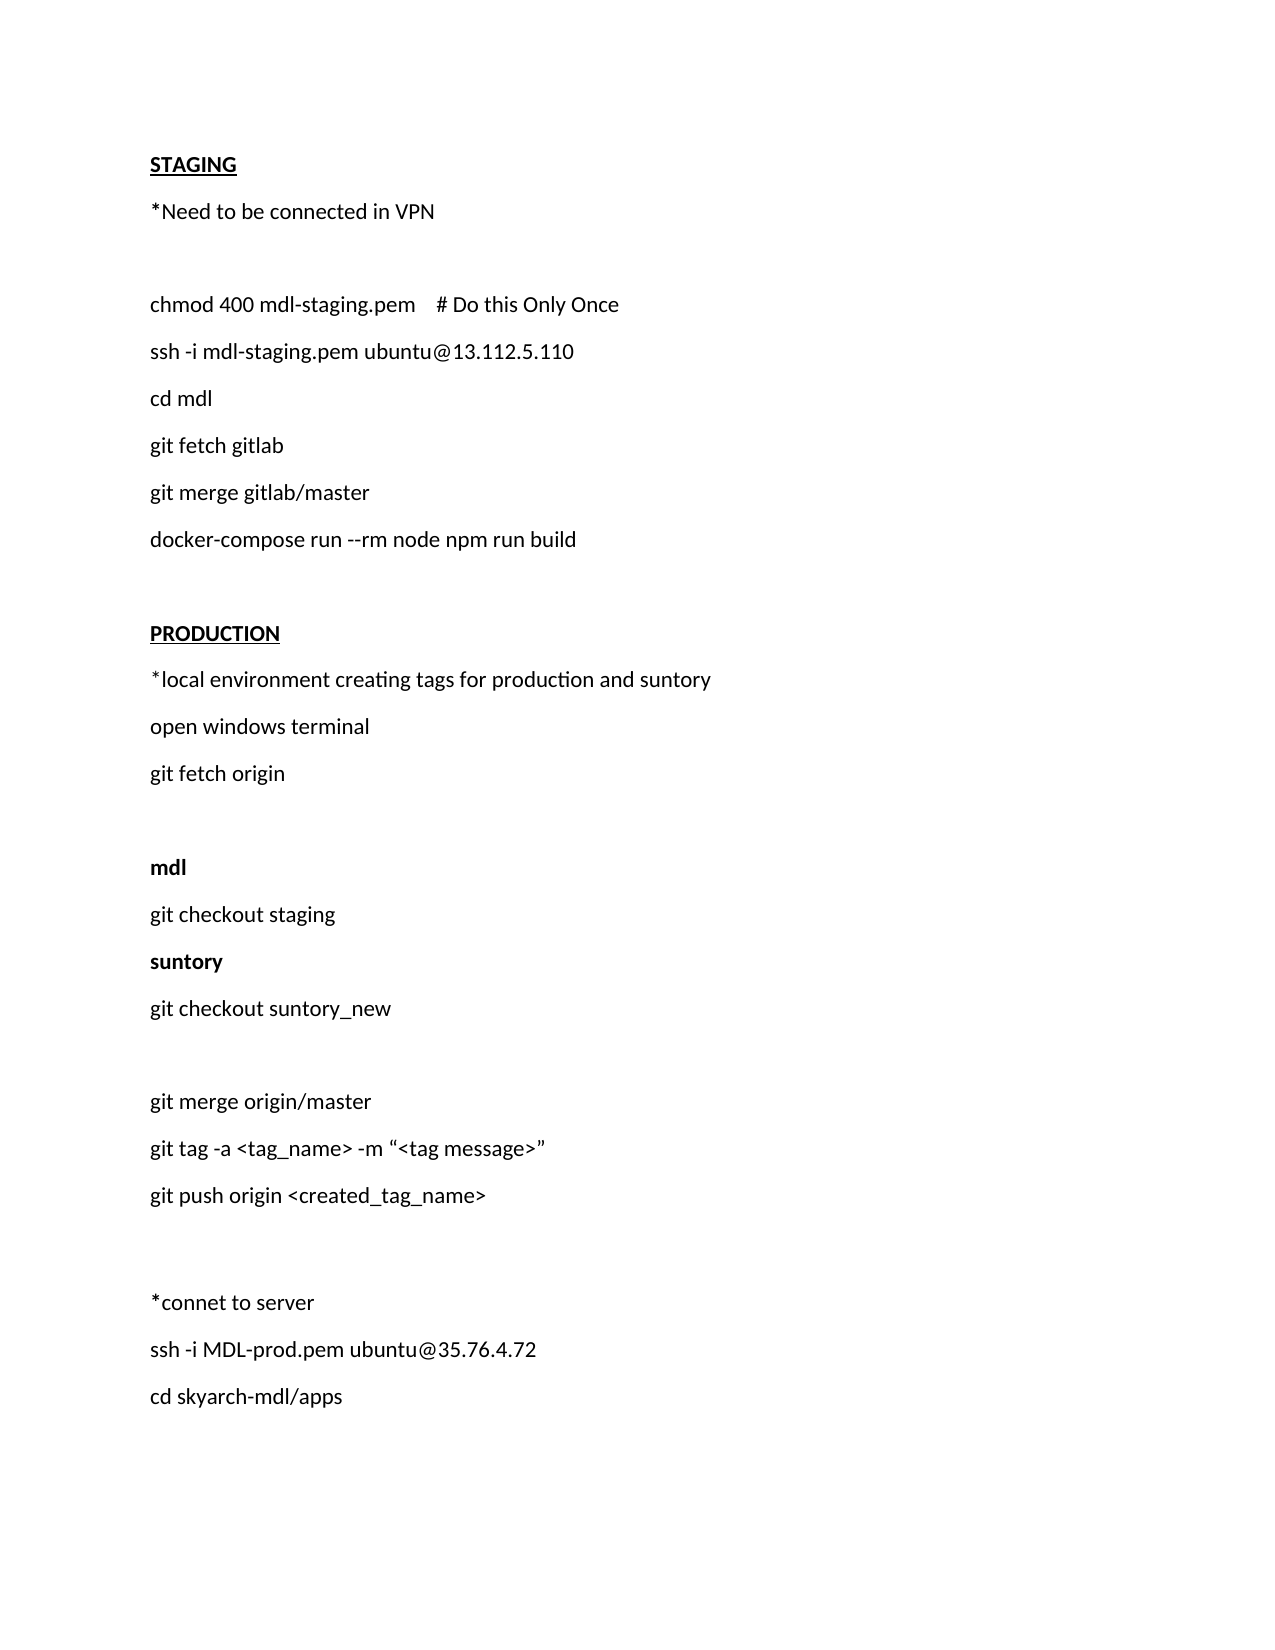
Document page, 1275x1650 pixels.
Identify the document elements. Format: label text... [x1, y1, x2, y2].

text PRODUCTION [150, 619, 1125, 647]
text git merge gitlab/master [150, 478, 1125, 506]
text git tag -a <tag_name> -m “<tag message>” [150, 1134, 1125, 1162]
text suntory [150, 947, 1125, 975]
text git push origin <created_tag_name> [150, 1181, 1125, 1209]
text git checkout staging [150, 900, 1125, 928]
text cd skyarch-mdl/apps [150, 1382, 1125, 1410]
text *connet to server [150, 1228, 1125, 1317]
text STAGING [150, 150, 1125, 178]
text *Need to be connected in VPN [150, 197, 1125, 225]
text ssh -i MDL-prod.pem ubuntu@35.76.4.72 [150, 1335, 1125, 1363]
text git checkout suntory_new [150, 994, 1125, 1022]
text git fetch gitlab [150, 431, 1125, 459]
text open windows terminal [150, 712, 1125, 741]
text chmod 400 mdl-staging.pem # Do this Only Once [150, 291, 1125, 319]
text cd mdl [150, 384, 1125, 412]
text git fetch origin [150, 759, 1125, 787]
text git merge origin/master [150, 1087, 1125, 1116]
text docker-compose run --rm node npm run build [150, 525, 1125, 553]
text *local environment creating tags for production and suntory [150, 666, 1125, 694]
text mdl [150, 853, 1125, 881]
text ssh -i mdl-staging.pem ubuntu@13.112.5.110 [150, 337, 1125, 366]
